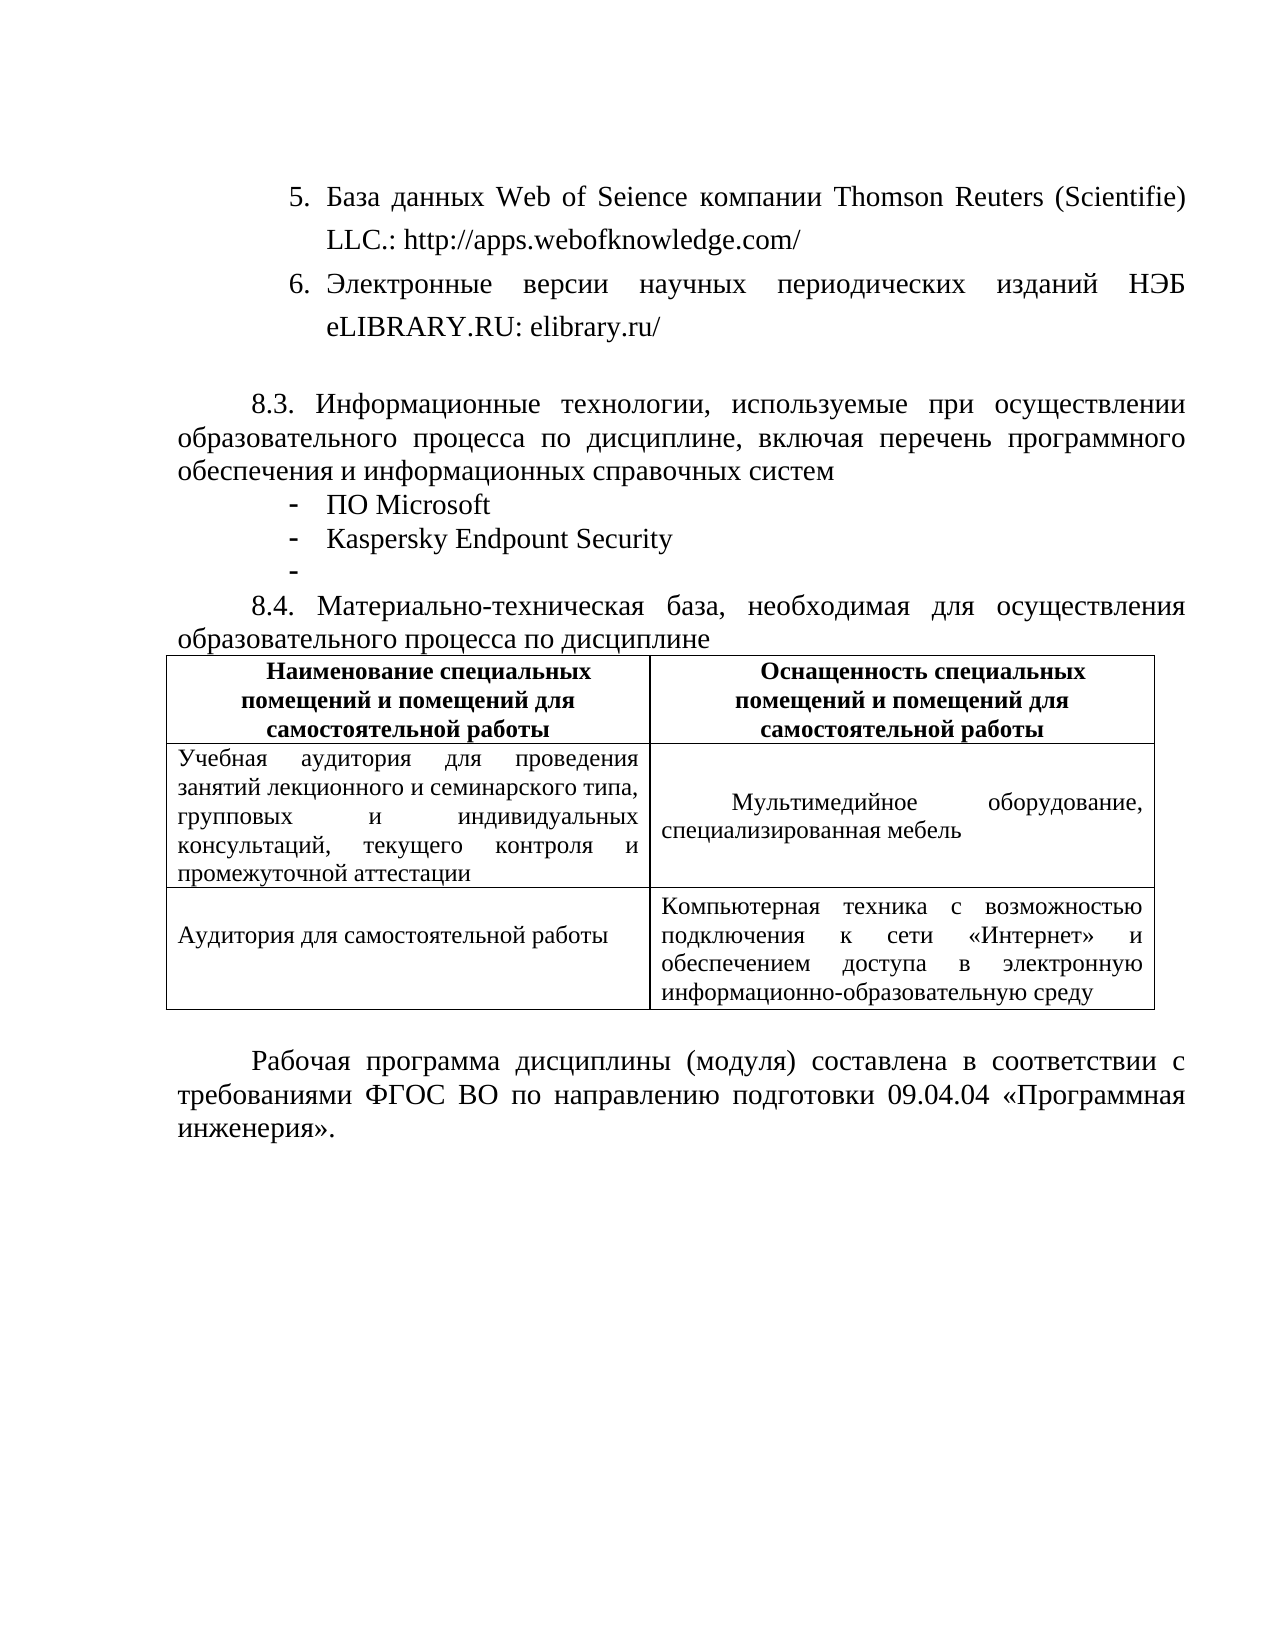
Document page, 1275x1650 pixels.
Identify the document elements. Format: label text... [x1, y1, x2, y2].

table_cell Аудитория для самостоятельной работы [167, 888, 649, 1009]
list База данных Web of Seience компании Thomson Reuters (Scientifie) LLC.: http://apps.webofknowledge.com/ [288, 179, 1186, 256]
table_cell Компьютерная техника с возможностью подключения к сети «Интернет» и обеспечением доступа в электронную информационно-образовательную среду [651, 888, 1154, 1009]
text 8.4. Материально-техническая база, необходимая для осуществления образовательного процесса по дисциплине [177, 588, 1186, 655]
text Рабочая программа дисциплины (модуля) составлена в соответствии с требованиями ФГОС ВО по направлению подготовки 09.04.04 «Программная инженерия». [177, 1043, 1186, 1144]
table_cell Учебная аудитория для проведения занятий лекционного и семинарского типа, групповых и индивидуальных консультаций, текущего контроля и промежуточной аттестации [167, 744, 649, 887]
list ПО Microsoft [288, 487, 1186, 521]
table_header Оснащенность специальных помещений и помещений для самостоятельной работы [651, 656, 1154, 742]
list Электронные версии научных периодических изданий НЭБ eLIBRARY.RU: elibrary.ru/ [288, 266, 1186, 343]
text 8.3. Информационные технологии, используемые при осуществлении образовательного процесса по дисциплине, включая перечень программного обеспечения и информационных справочных систем [177, 386, 1186, 487]
list Кaspersky Endpount Security [288, 521, 1186, 554]
table_header Наименование специальных помещений и помещений для самостоятельной работы [167, 656, 649, 742]
table_cell Мультимедийное оборудование, специализированная мебель [651, 744, 1154, 887]
